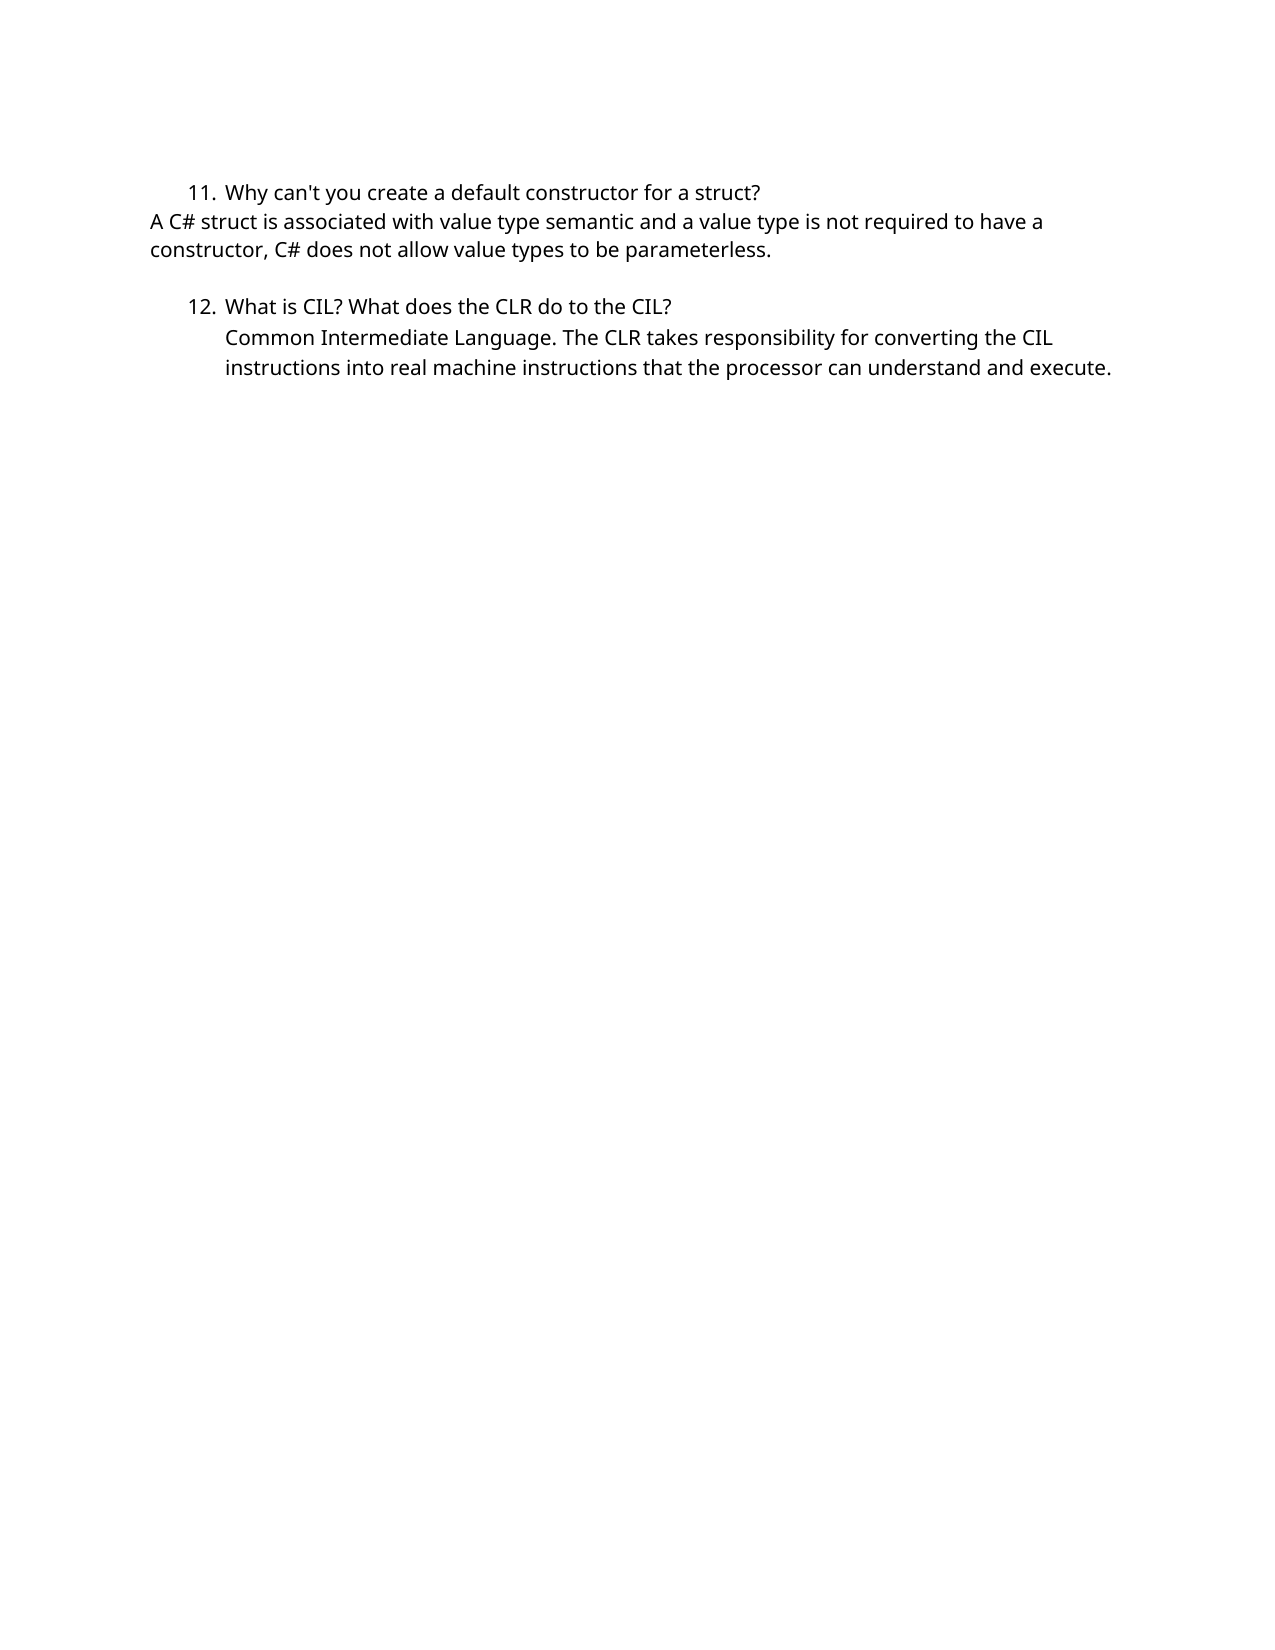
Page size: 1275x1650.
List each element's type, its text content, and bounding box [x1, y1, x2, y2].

list Why can't you create a default constructor for a struct? [187, 178, 1125, 207]
list What is CIL? What does the CLR do to the CIL? [187, 292, 1125, 321]
list Common Intermediate Language. The CLR takes responsibility for converting the CIL instructions into real machine instructions that the processor can understand and execute. [225, 323, 1125, 382]
text A C# struct is associated with value type semantic and a value type is not required to have a constructor, C# does not allow value types to be parameterless. [150, 207, 1125, 264]
